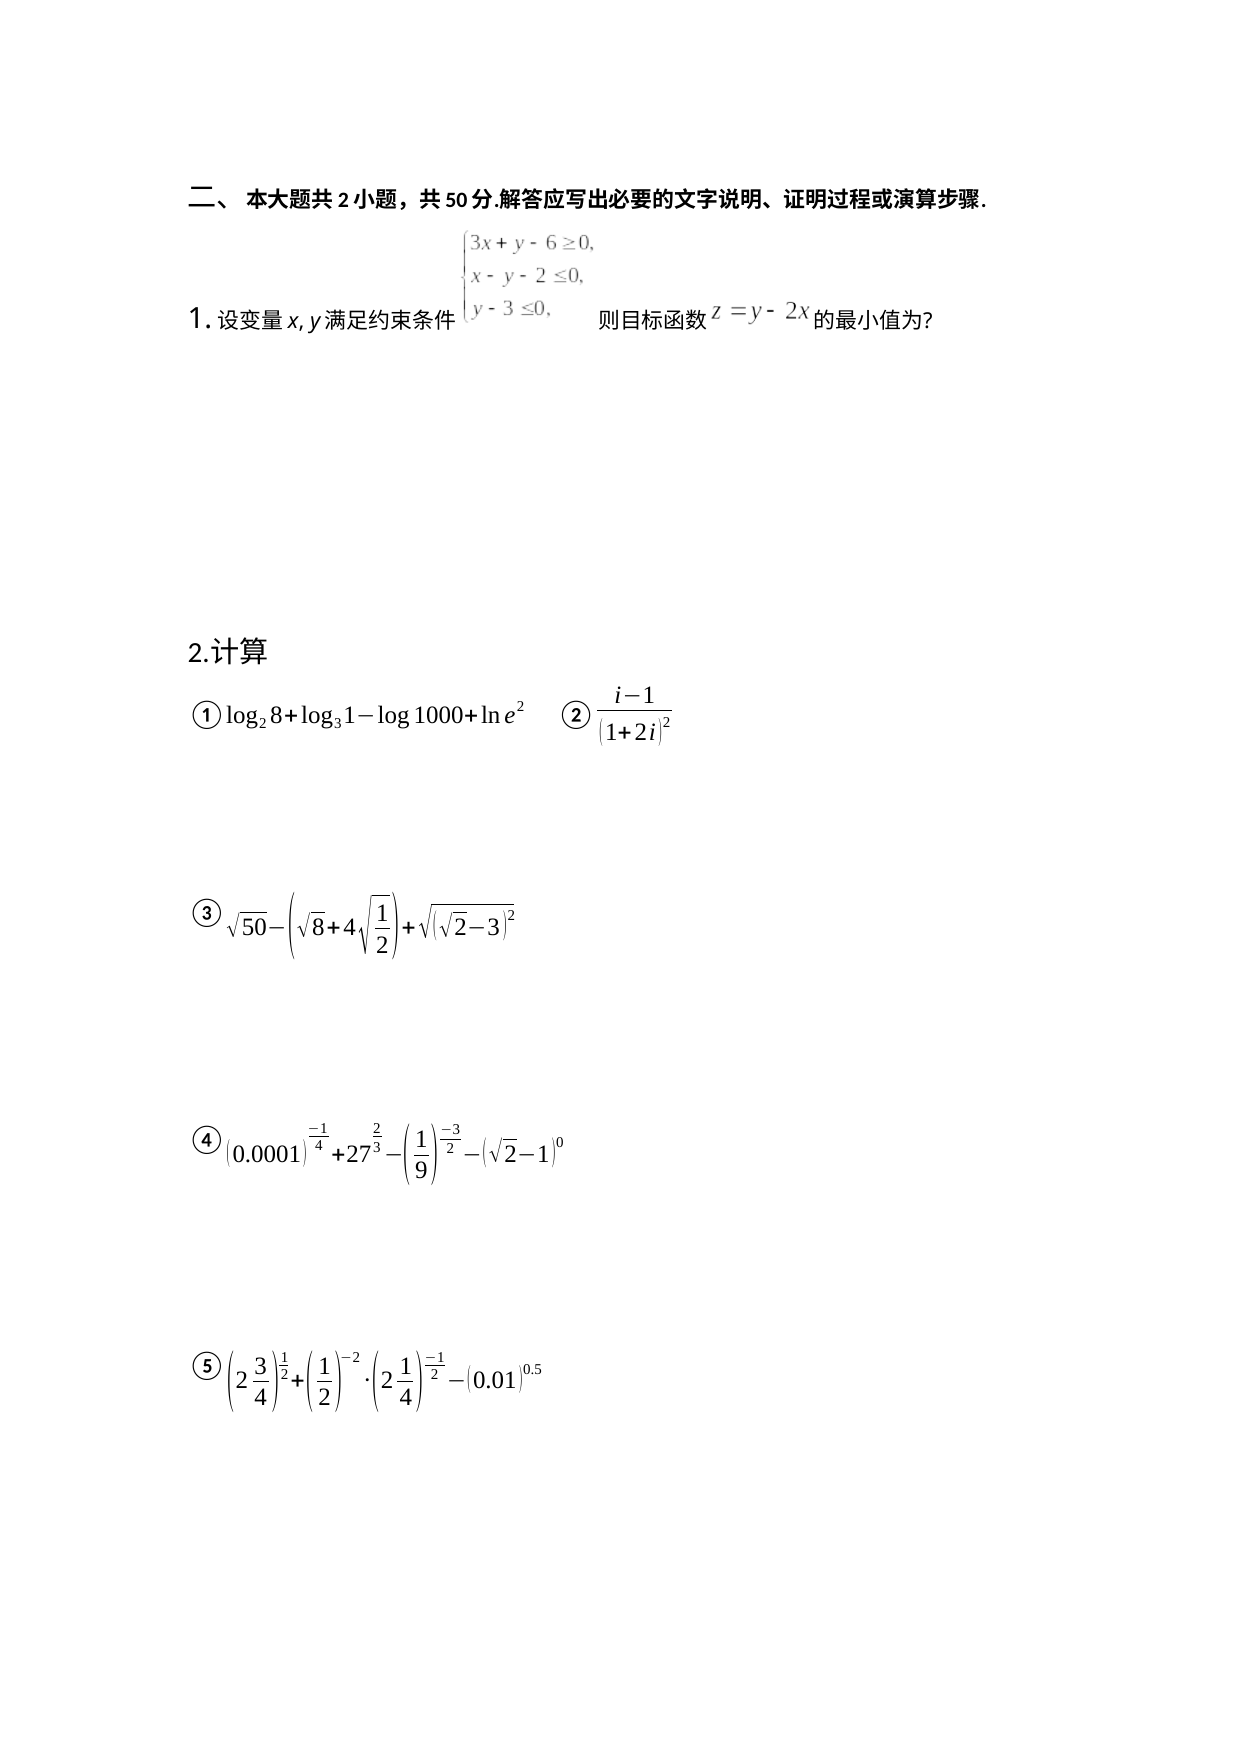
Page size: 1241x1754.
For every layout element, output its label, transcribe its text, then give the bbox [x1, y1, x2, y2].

text 2.计算 [187, 617, 1053, 682]
text 二、本大题共2小题，共50分.解答应写出必要的文字说明、证明过程或演算步骤. [187, 162, 1053, 227]
text 1. 设变量x, y满足约束条件则目标函数的最小值为? [187, 227, 1053, 357]
text ④ [187, 1104, 1053, 1202]
text ① ② [187, 682, 1053, 747]
text ⑤ [187, 1332, 1053, 1429]
text ③ [187, 877, 1053, 974]
